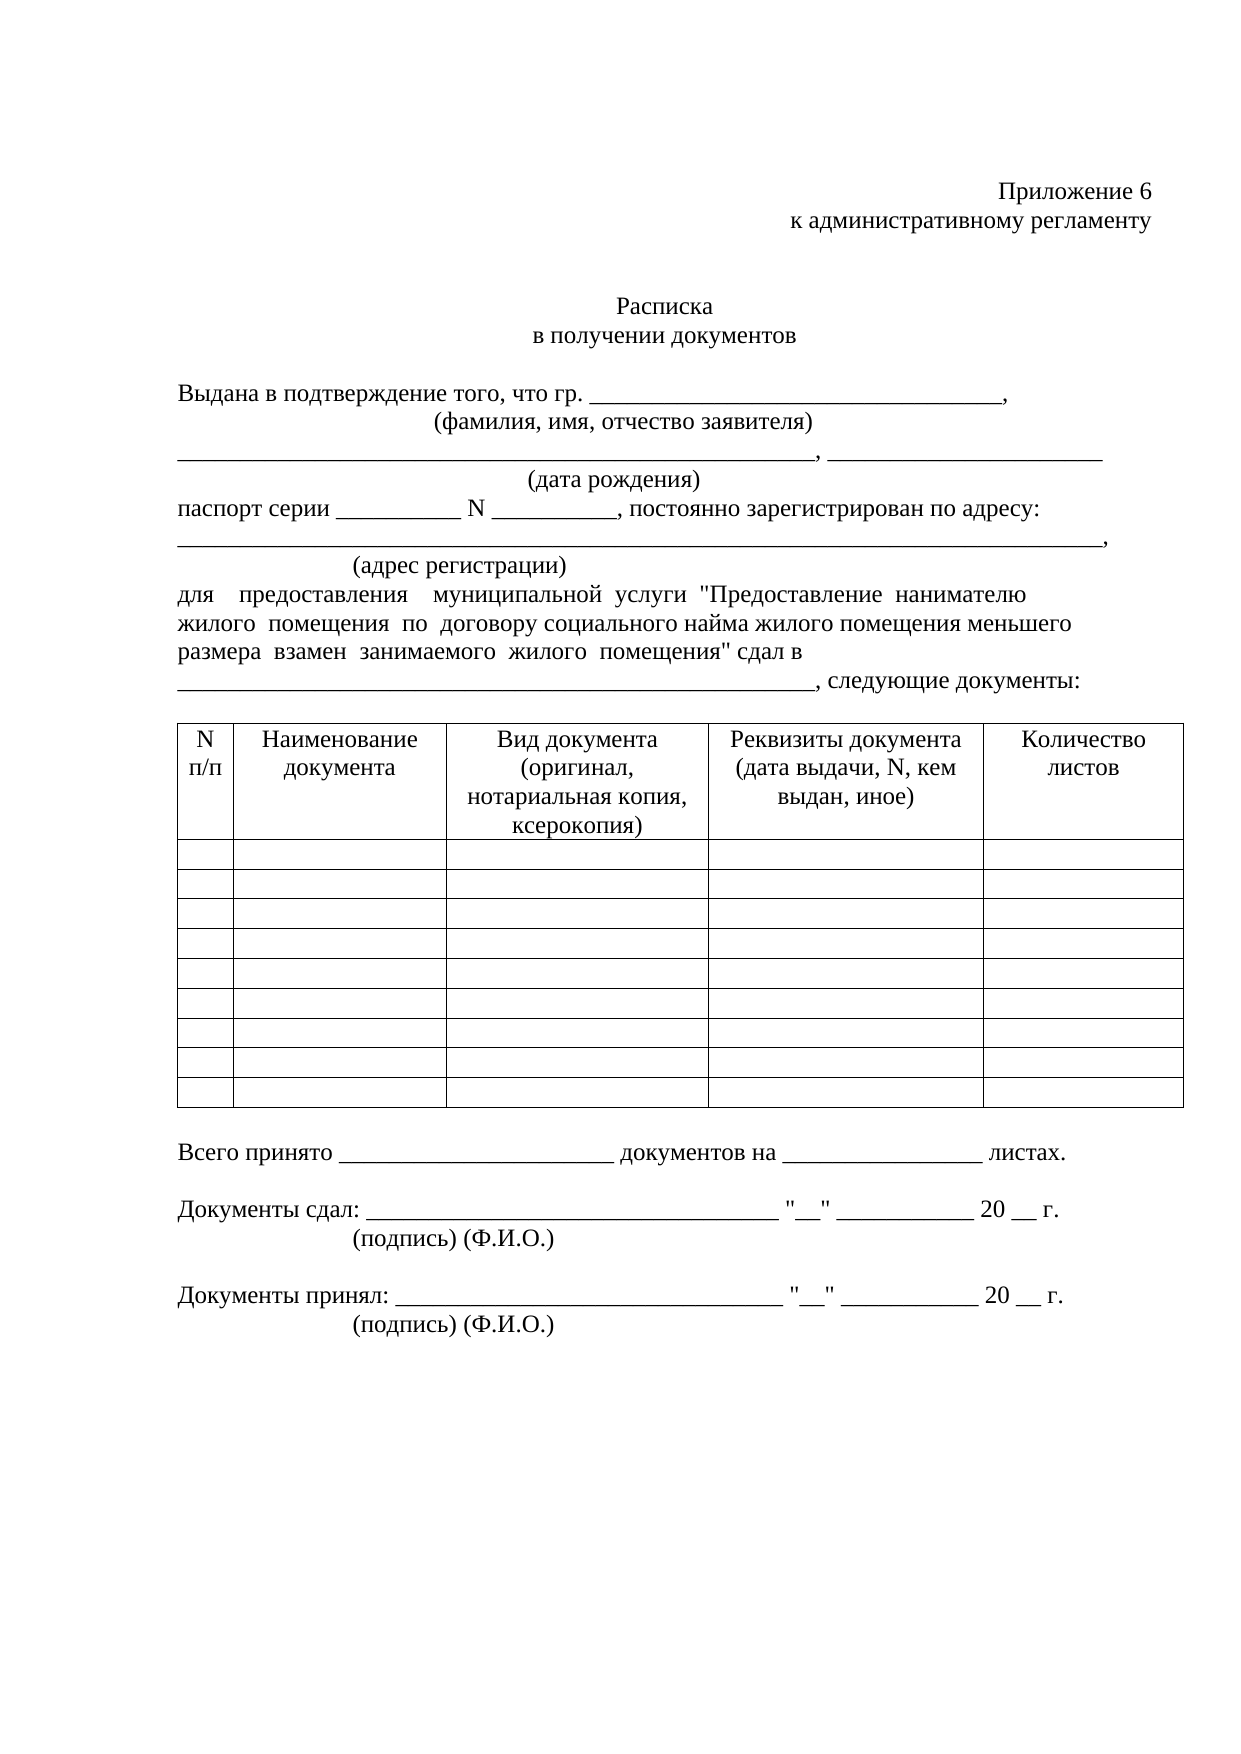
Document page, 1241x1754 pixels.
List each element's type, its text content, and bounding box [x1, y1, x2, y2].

table_cell [709, 959, 983, 988]
table_cell [709, 1078, 983, 1107]
text Документы принял: _______________________________ "__" ___________ 20 __ г. [177, 1280, 1152, 1309]
table_cell [447, 1048, 708, 1077]
table_cell [984, 870, 1183, 898]
table_cell [178, 899, 233, 928]
table_cell [984, 840, 1183, 868]
table_cell [234, 989, 446, 1017]
table_header Вид документа (оригинал, нотариальная копия, ксерокопия) [447, 724, 708, 839]
table_cell [447, 959, 708, 988]
table_cell [984, 1048, 1183, 1077]
table_cell [178, 959, 233, 988]
table_cell [984, 959, 1183, 988]
table_cell [984, 929, 1183, 958]
text к административному регламенту [177, 205, 1152, 234]
table_cell [234, 899, 446, 928]
table_header Количество листов [984, 724, 1183, 839]
table_cell [447, 929, 708, 958]
table_cell [234, 1078, 446, 1107]
table_cell [447, 899, 708, 928]
table_cell [178, 929, 233, 958]
text (дата рождения) [177, 464, 1152, 493]
table_cell [178, 870, 233, 898]
table_cell [709, 1048, 983, 1077]
text Приложение 6 [177, 176, 1152, 205]
text Документы сдал: _________________________________ "__" ___________ 20 __ г. [177, 1194, 1152, 1223]
text (фамилия, имя, отчество заявителя) [177, 406, 1152, 435]
text жилого помещения по договору социального найма жилого помещения меньшего [177, 608, 1152, 636]
table_cell [709, 1019, 983, 1047]
table_cell [178, 840, 233, 868]
table_cell [234, 870, 446, 898]
text паспорт серии __________ N __________, постоянно зарегистрирован по адресу: [177, 493, 1152, 521]
text в получении документов [177, 320, 1152, 349]
text __________________________________________________________________________, [177, 521, 1152, 550]
table_cell [709, 870, 983, 898]
table_cell [447, 1078, 708, 1107]
table_cell [447, 989, 708, 1017]
table_cell [178, 1078, 233, 1107]
table_header Реквизиты документа (дата выдачи, N, кем выдан, иное) [709, 724, 983, 839]
text (адрес регистрации) [177, 550, 1152, 579]
table_cell [984, 1078, 1183, 1107]
table_cell [178, 989, 233, 1017]
text размера взамен занимаемого жилого помещения" сдал в ___________________________________________________, следующие документы: [177, 636, 1152, 694]
table_cell [984, 899, 1183, 928]
table_cell [984, 1019, 1183, 1047]
table_cell [234, 1019, 446, 1047]
table_header Наименование документа [234, 724, 446, 839]
table_cell [234, 840, 446, 868]
table_header N п/п [178, 724, 233, 839]
table_cell [234, 929, 446, 958]
text Выдана в подтверждение того, что гр. _________________________________, [177, 378, 1152, 406]
table_cell [234, 959, 446, 988]
table_cell [447, 840, 708, 868]
text (подпись) (Ф.И.О.) [177, 1309, 1152, 1338]
table_cell [709, 929, 983, 958]
table_cell [709, 899, 983, 928]
table_cell [178, 1048, 233, 1077]
table_cell [447, 870, 708, 898]
text Всего принято ______________________ документов на ________________ листах. [177, 1137, 1152, 1165]
text Расписка [177, 291, 1152, 320]
table_cell [984, 989, 1183, 1017]
text (подпись) (Ф.И.О.) [177, 1223, 1152, 1252]
text ___________________________________________________, ______________________ [177, 435, 1152, 464]
table_cell [178, 1019, 233, 1047]
table_cell [709, 989, 983, 1017]
table_cell [709, 840, 983, 868]
table_cell [234, 1048, 446, 1077]
table_cell [447, 1019, 708, 1047]
text для предоставления муниципальной услуги "Предоставление нанимателю [177, 579, 1152, 608]
